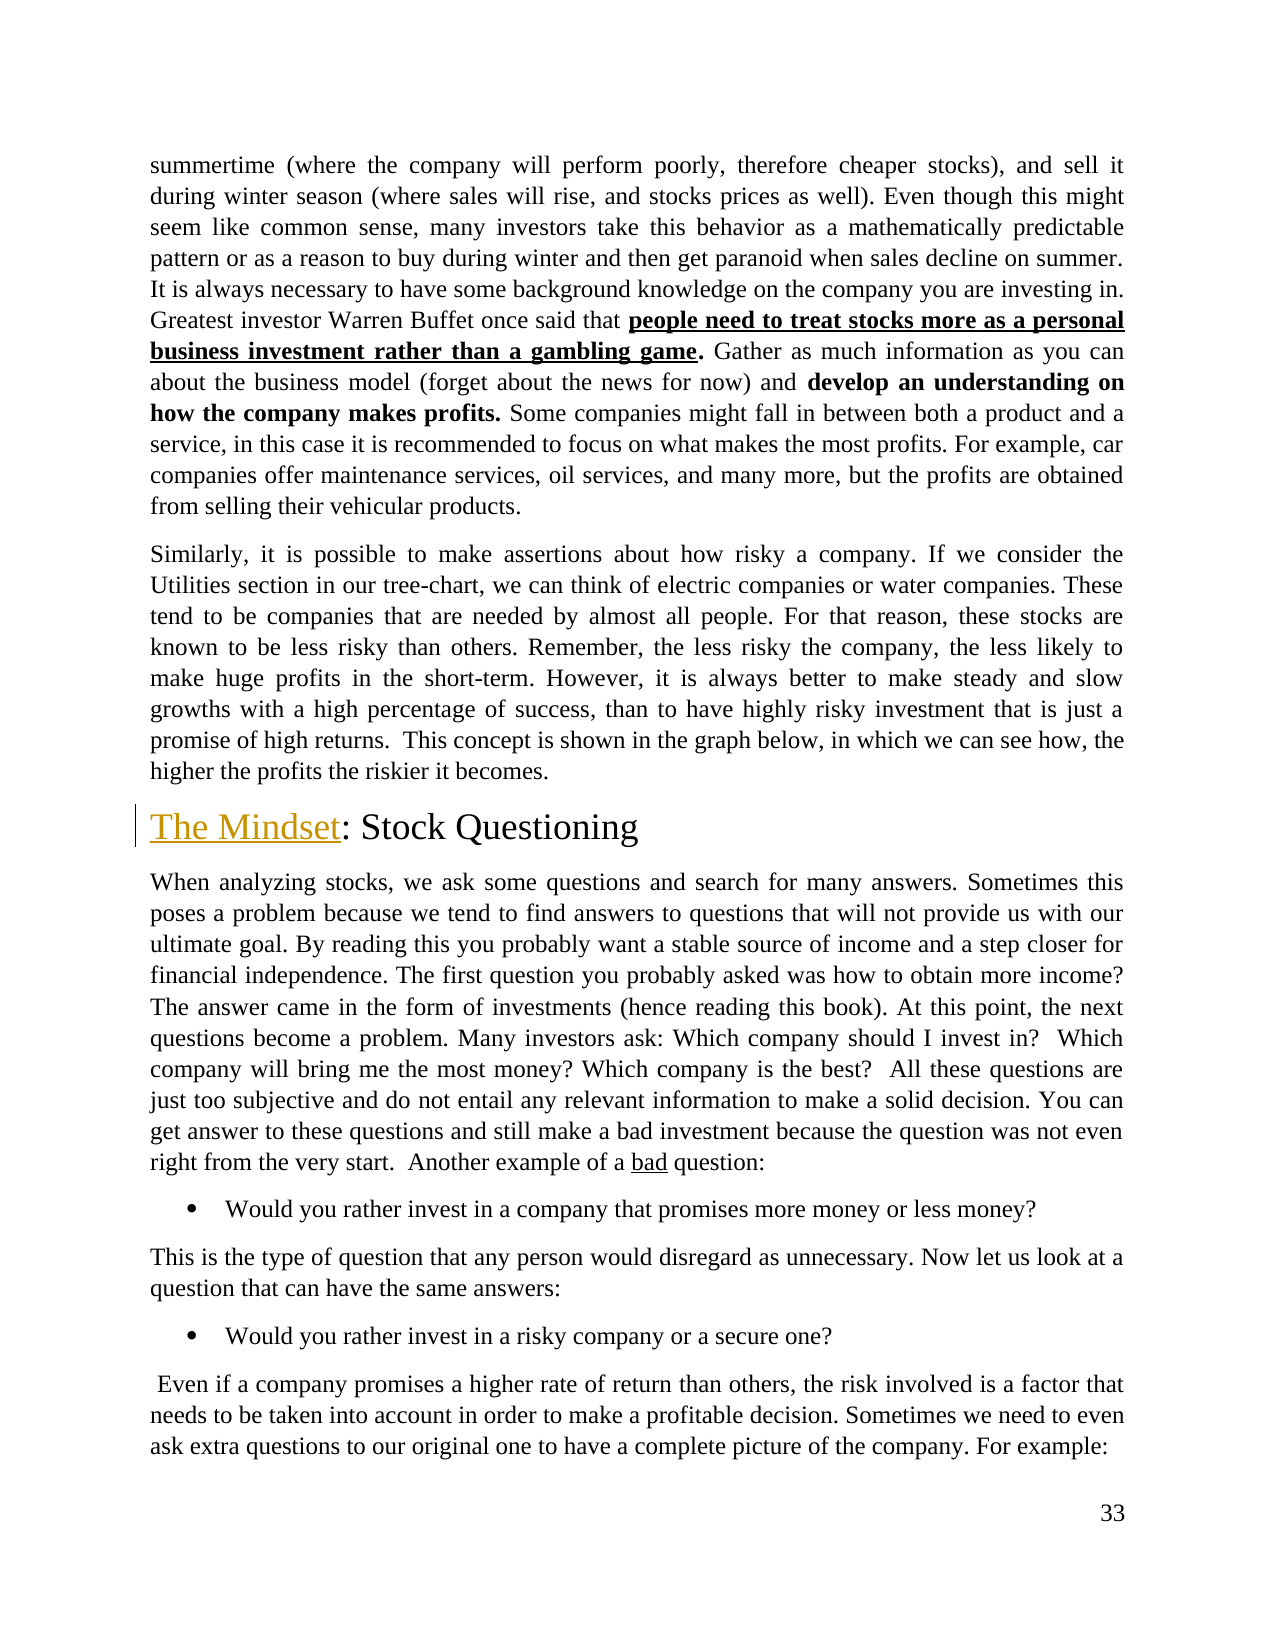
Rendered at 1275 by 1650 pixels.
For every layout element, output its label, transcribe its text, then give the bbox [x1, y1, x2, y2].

text Similarly, it is possible to make assertions about how risky a company. If we consider the Utilities section in our tree-chart, we can think of electric companies or water companies. These tend to be companies that are needed by almost all people. For that reason, these stocks are known to be less risky than others. Remember, the less risky the company, the less likely to make huge profits in the short-term. However, it is always better to make steady and slow growths with a high percentage of success, than to have highly risky investment that is just a promise of high returns. This concept is shown in the graph below, in which we can see how, the higher the profits the riskier it becomes. [150, 539, 1125, 785]
list Would you rather invest in a company that promises more money or less money? [187, 1194, 1125, 1223]
list Would you rather invest in a risky company or a secure one? [187, 1321, 1125, 1350]
text Even if a company promises a higher rate of return than others, the risk involved is a factor that needs to be taken into account in order to make a profitable decision. Sometimes we need to even ask extra questions to our original one to have a complete picture of the company. For example: [150, 1369, 1125, 1459]
text When analyzing stocks, we ask some questions and search for many answers. Sometimes this poses a problem because we tend to find answers to questions that will not provide us with our ultimate goal. By reading this you probably want a stable source of income and a step closer for financial independence. The first question you probably asked was how to obtain more income? The answer came in the form of investments (hence reading this book). At this point, the next questions become a problem. Many investors ask: Which company should I invest in? Which company will bring me the most money? Which company is the best? All these questions are just too subjective and do not entail any relevant information to make a solid decision. You can get answer to these questions and still make a bad investment because the question was not even right from the very start. Another example of a bad question: [150, 867, 1125, 1176]
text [150, 150, 1125, 520]
text : Stock Questioning [150, 804, 1125, 847]
text This is the type of question that any person would disregard as unnecessary. Now let us look at a question that can have the same answers: [150, 1242, 1125, 1302]
